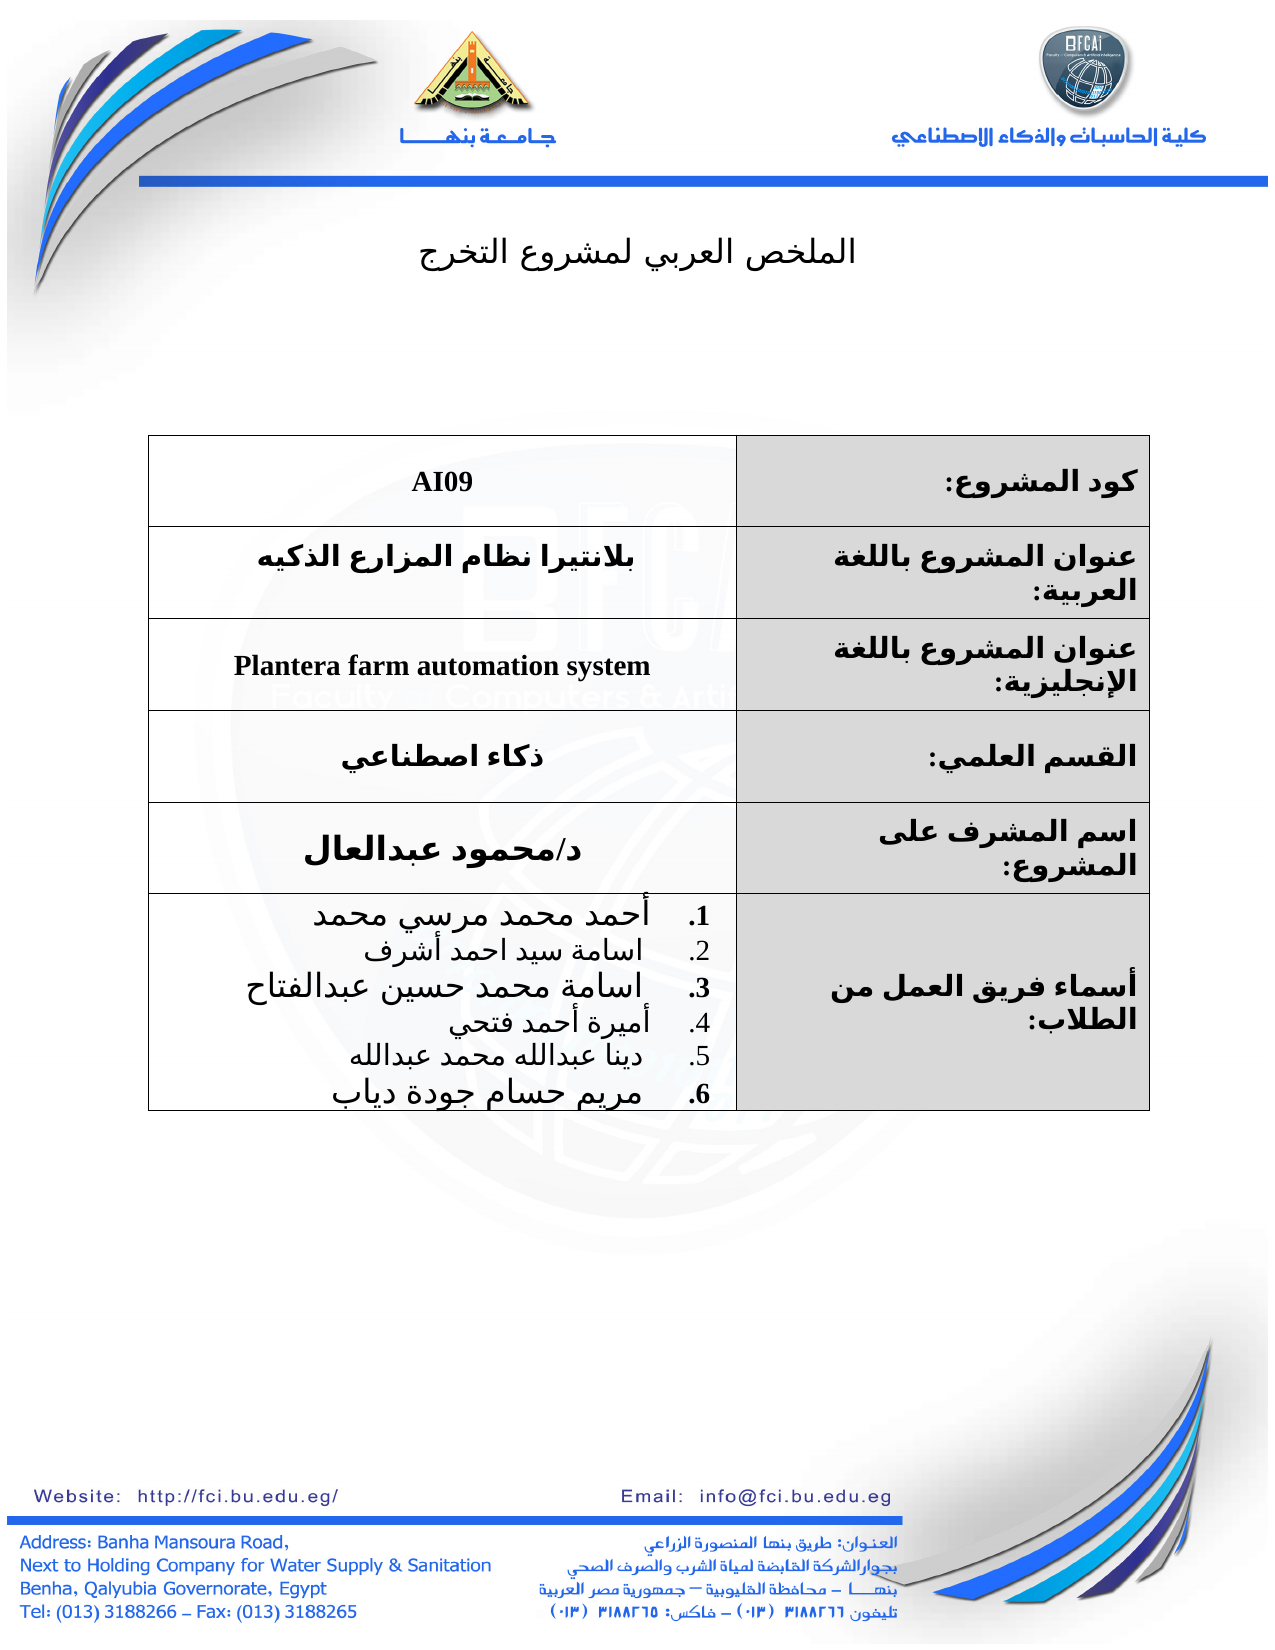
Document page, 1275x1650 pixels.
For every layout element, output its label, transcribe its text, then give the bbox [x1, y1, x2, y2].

table_header AI09 [149, 436, 736, 526]
table_cell أحمد محمد مرسي محمد اسامة سيد احمد أشرف اسامة محمد حسين عبدالفتاح أميرة أحمد فتحي دينا عبدالله محمد عبدالله مريم حسام جودة دياب [149, 894, 736, 1110]
text الملخص العربي لمشروع التخرج [148, 233, 1127, 272]
table_cell د/محمود عبدالعال [149, 803, 736, 893]
table_cell Plantera farm automation system [149, 619, 736, 710]
picture [7, 20, 1268, 1644]
table_header كود المشروع: [737, 436, 1149, 526]
table_cell اسم المشرف على المشروع: [737, 803, 1149, 893]
table_cell القسم العلمي: [737, 711, 1149, 802]
table_cell عنوان المشروع باللغة العربية: [737, 527, 1149, 618]
table_cell ذكاء اصطناعي [149, 711, 736, 802]
table_cell عنوان المشروع باللغة الإنجليزية: [737, 619, 1149, 710]
table_cell بلانتيرا نظام المزارع الذكيه [149, 527, 736, 618]
table_cell أسماء فريق العمل من الطلاب: [737, 894, 1149, 1110]
